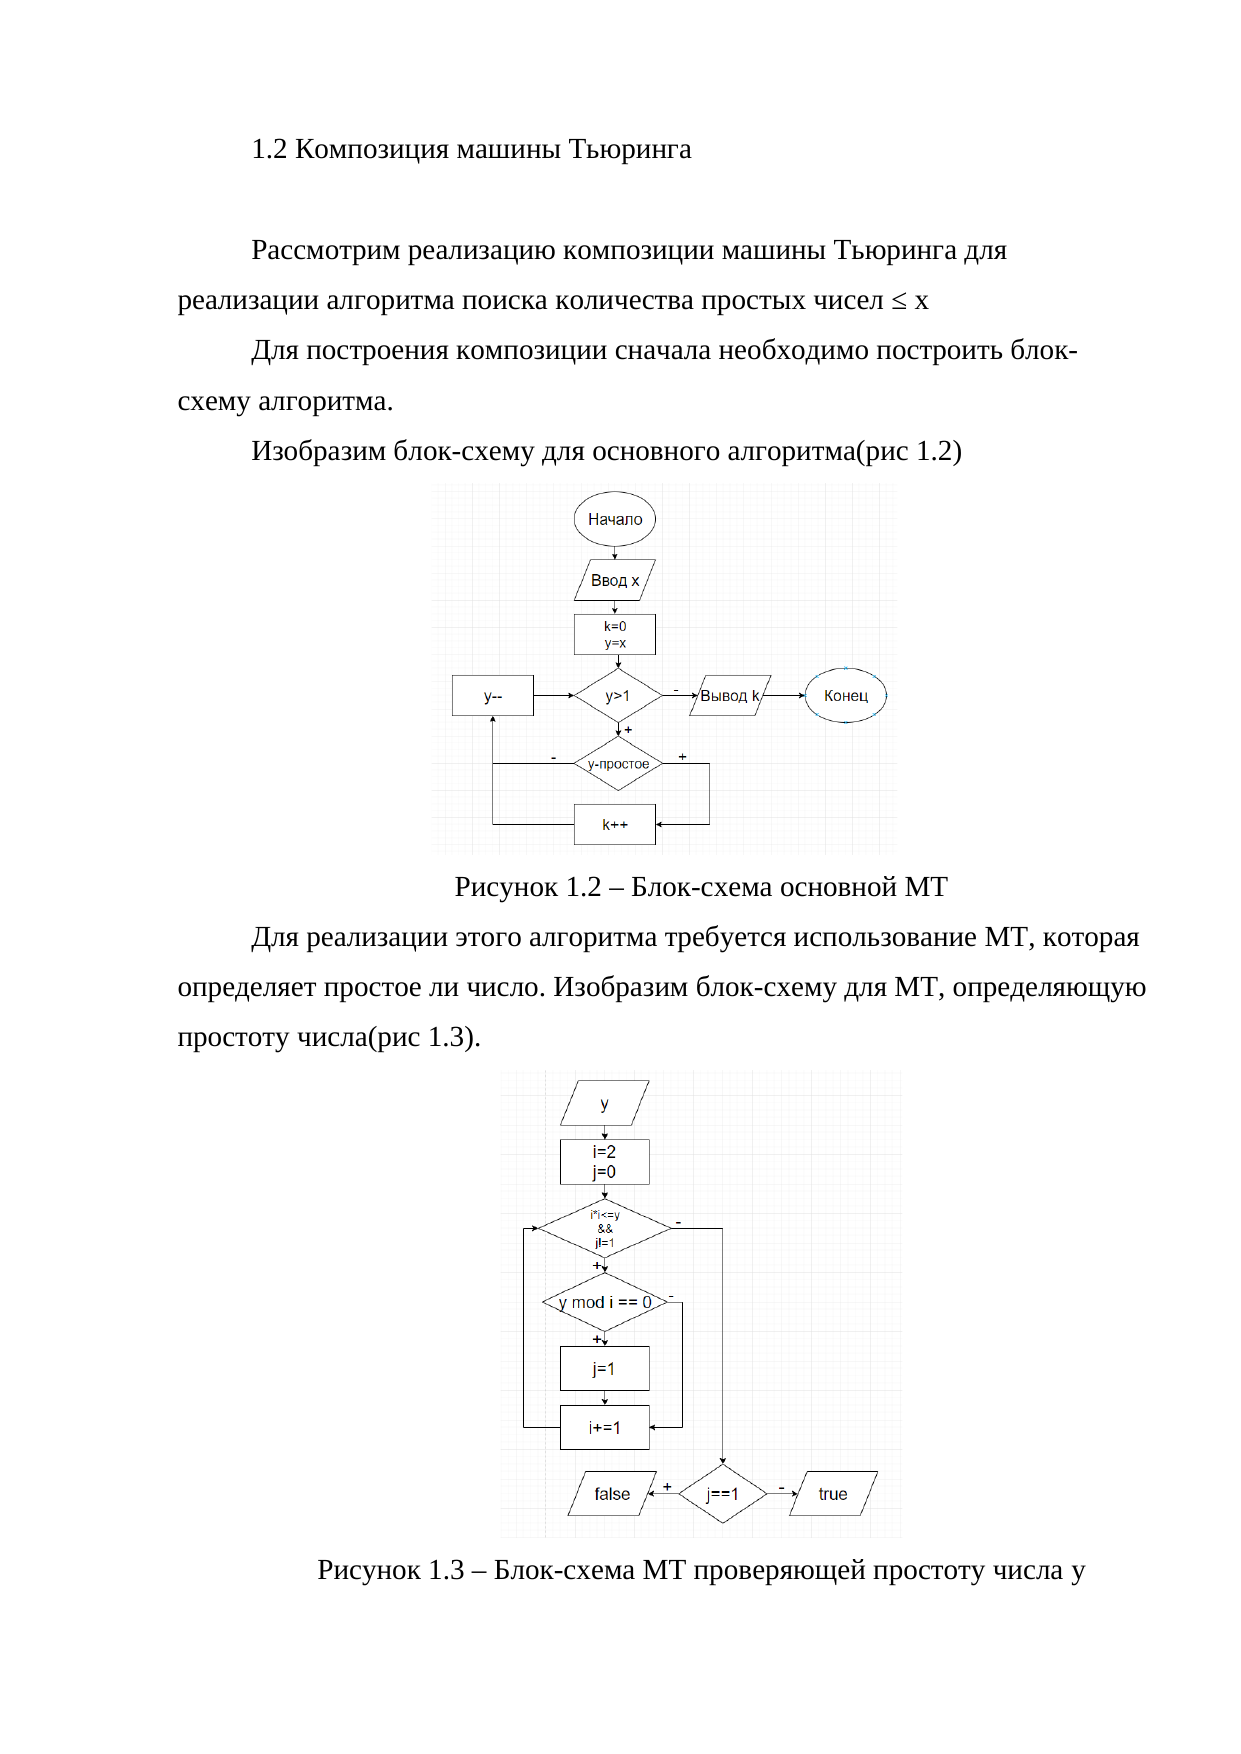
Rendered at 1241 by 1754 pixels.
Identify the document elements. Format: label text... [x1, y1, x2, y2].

text Изобразим блок-схему для основного алгоритма(рис 1.2) [177, 433, 1152, 467]
text Рисунок 1.3 – Блок-схема МТ проверяющей простоту числа y [177, 1552, 1152, 1586]
text Рассмотрим реализацию композиции машины Тьюринга для реализации алгоритма поиска количества простых чисел ≤ x [177, 232, 1152, 316]
subtitle 1.2 Композиция машины Тьюринга [177, 131, 1152, 165]
text Для построения композиции сначала необходимо построить блок-схему алгоритма. [177, 332, 1152, 416]
text Рисунок 1.2 – Блок-схема основной МТ [177, 869, 1152, 902]
picture [431, 483, 898, 855]
text Для реализации этого алгоритма требуется использование МТ, которая определяет простое ли число. Изобразим блок-схему для МТ, определяющую простоту числа(рис 1.3). [177, 919, 1152, 1053]
picture [500, 1070, 903, 1538]
